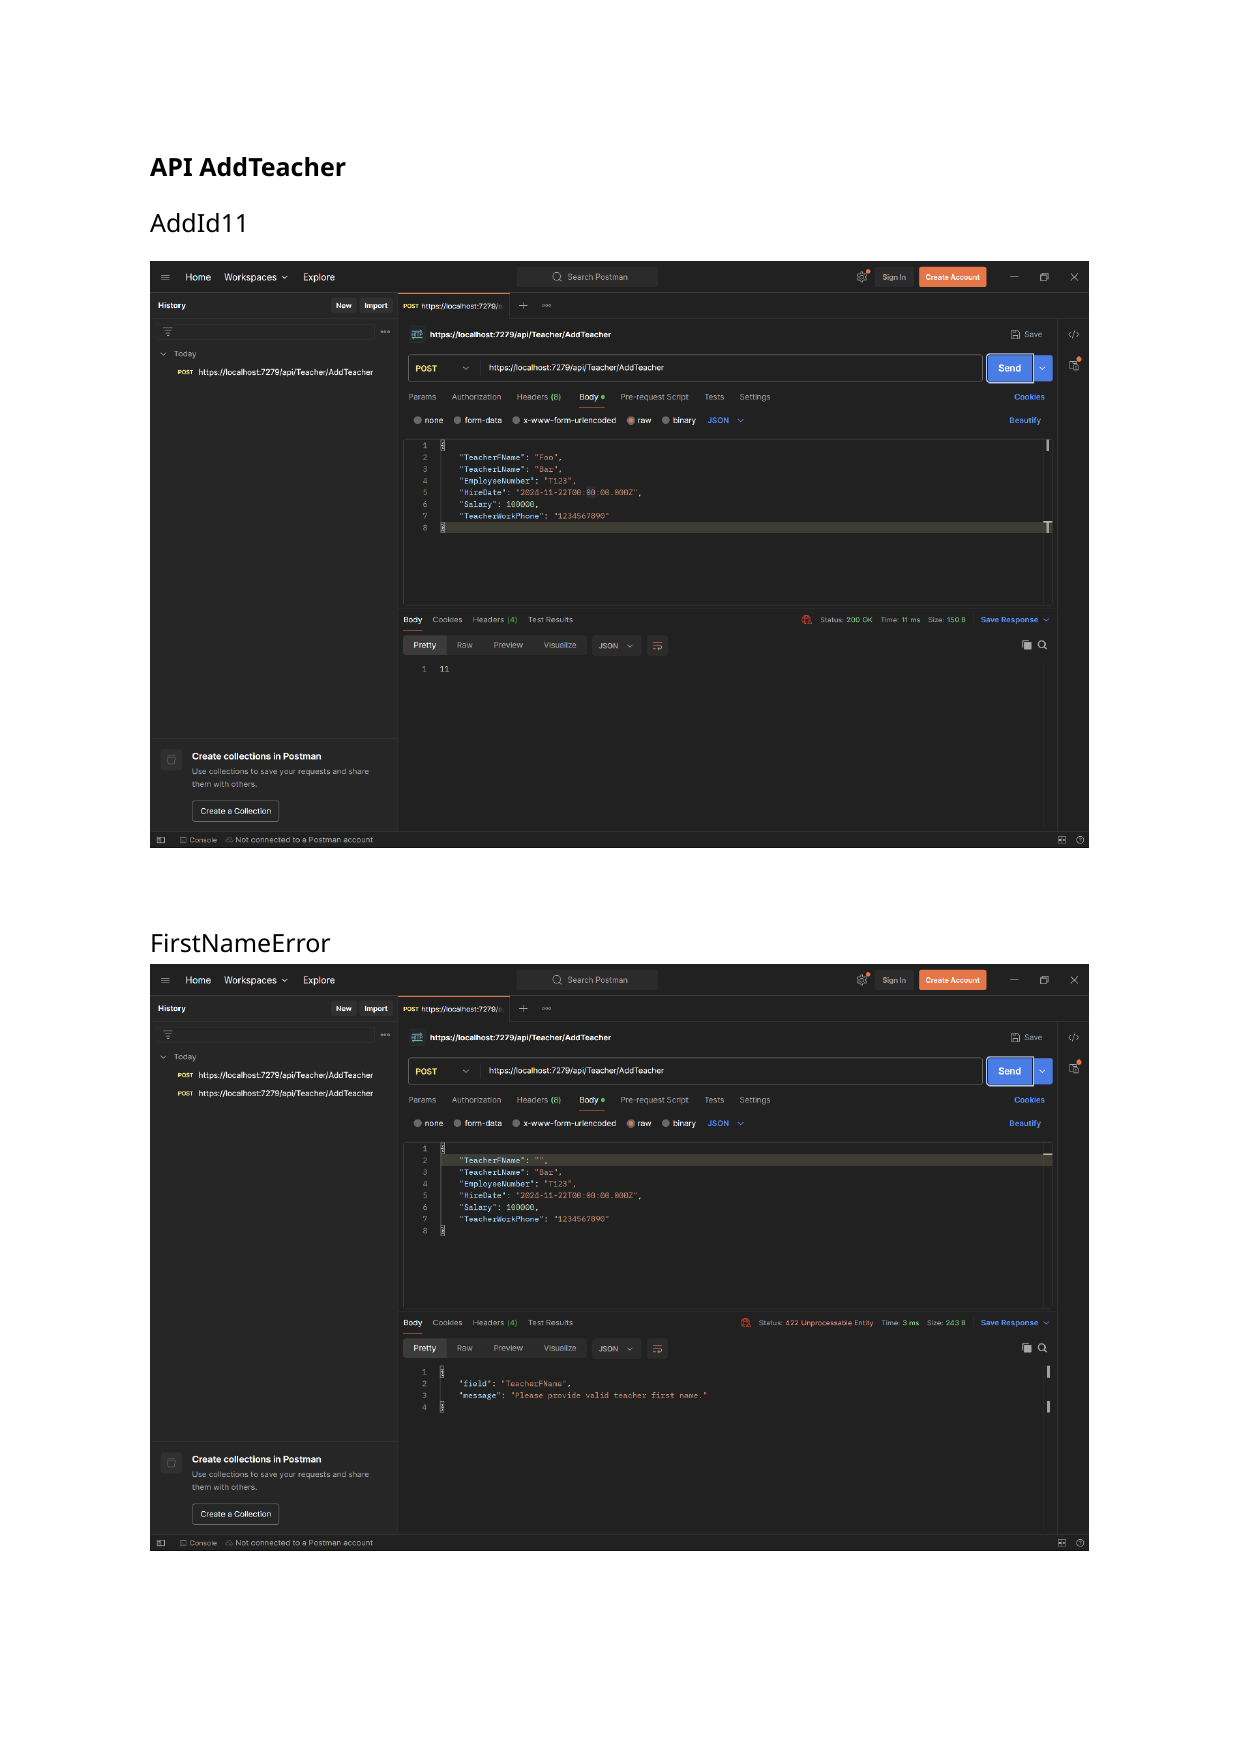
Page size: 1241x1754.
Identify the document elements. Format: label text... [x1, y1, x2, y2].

picture [150, 964, 1089, 1551]
text API AddTeacher [150, 150, 1090, 184]
text AddId11 [150, 206, 1090, 240]
picture [150, 261, 1089, 848]
